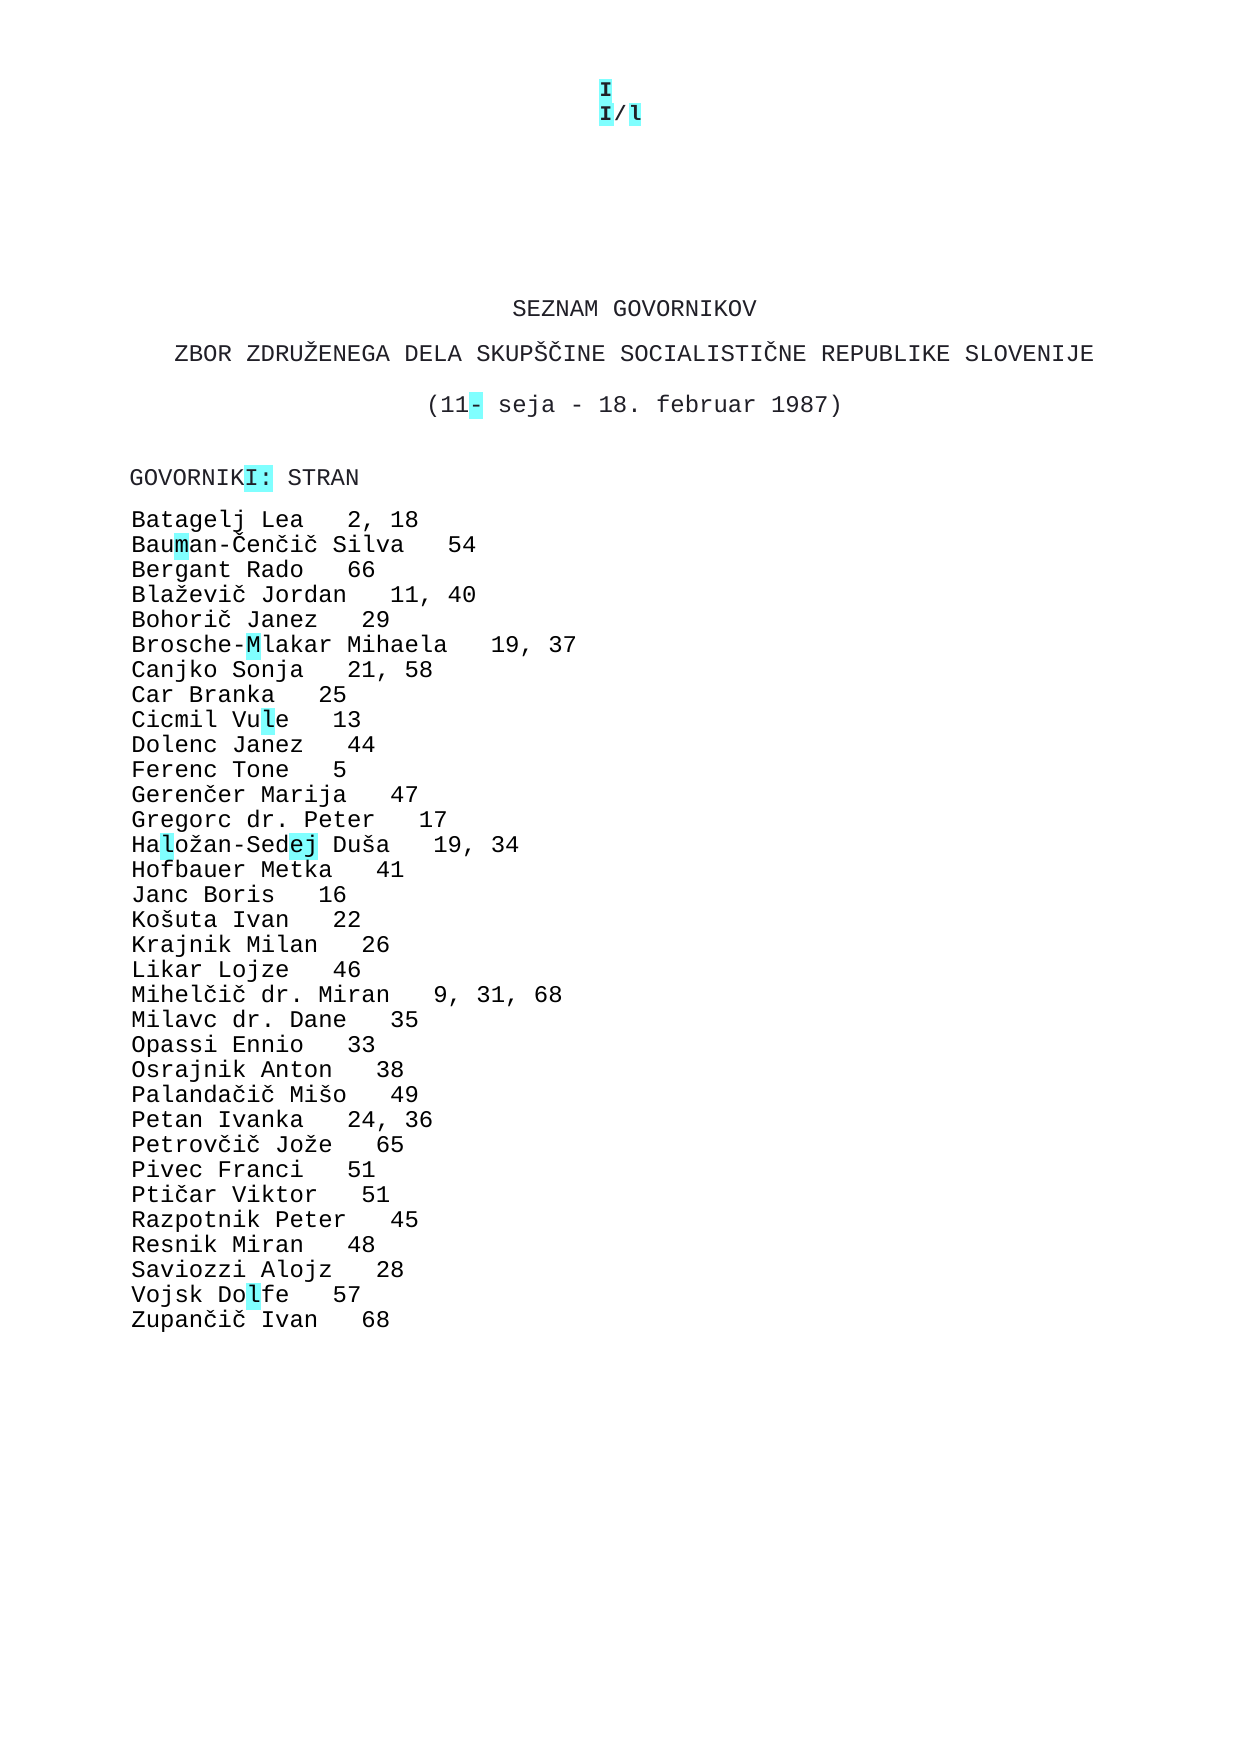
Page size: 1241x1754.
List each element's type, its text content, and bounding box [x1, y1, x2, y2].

text (11- seja - 18. februar 1987) [483, 393, 1114, 417]
text Hofbauer Metka 41 [131, 857, 1114, 882]
text Zupančič Ivan 68 [131, 1307, 1114, 1332]
text Dolenc Janez 44 [131, 732, 1114, 757]
text Car Branka 25 [131, 682, 1114, 707]
text Likar Lojze 46 [131, 957, 1114, 982]
text Saviozzi Alojz 28 [131, 1257, 1114, 1282]
text Vojsk Dolfe 57 [131, 1282, 1114, 1307]
text Bergant Rado 66 [131, 557, 1114, 582]
text Petan Ivanka 24, 36 [131, 1107, 1114, 1132]
text Milavc dr. Dane 35 [131, 1007, 1114, 1032]
text GOVORNIKI: STRAN [129, 466, 244, 490]
text GOVORNIKI: STRAN [273, 466, 1114, 490]
text Cicmil Vule 13 [131, 707, 1114, 732]
text Opassi Ennio 33 [131, 1032, 1114, 1057]
text Palandačič Mišo 49 [131, 1082, 1114, 1107]
text Batagelj Lea 2, 18 [131, 507, 1114, 532]
text Pivec Franci 51 [131, 1157, 1114, 1182]
text (11- seja - 18. februar 1987) [154, 393, 469, 417]
text SEZNAM GOVORNIKOV [154, 297, 1114, 321]
text Blaževič Jordan 11, 40 [131, 582, 1114, 607]
text Bohorič Janez 29 [131, 607, 1114, 632]
text Razpotnik Peter 45 [131, 1207, 1114, 1232]
text Petrovčič Jože 65 [131, 1132, 1114, 1157]
text Canjko Sonja 21, 58 [131, 657, 1114, 682]
text Bauman-Čenčič Silva 54 [131, 532, 1114, 557]
text Janc Boris 16 [131, 882, 1114, 907]
text Brosche-Mlakar Mihaela 19, 37 [131, 632, 1114, 657]
text Osrajnik Anton 38 [131, 1057, 1114, 1082]
text Gerenčer Marija 47 [131, 782, 1114, 807]
text Gregorc dr. Peter 17 [131, 807, 1114, 832]
text ZBOR ZDRUŽENEGA DELA SKUPŠČINE SOCIALISTIČNE REPUBLIKE SLOVENIJE [154, 341, 1114, 367]
text Mihelčič dr. Miran 9, 31, 68 [131, 982, 1114, 1007]
text Haložan-Sedej Duša 19, 34 [131, 832, 1114, 857]
text Krajnik Milan 26 [131, 932, 1114, 957]
text Ptičar Viktor 51 [131, 1182, 1114, 1207]
text Ferenc Tone 5 [131, 757, 1114, 782]
text Resnik Miran 48 [131, 1232, 1114, 1257]
text Košuta Ivan 22 [131, 907, 1114, 932]
